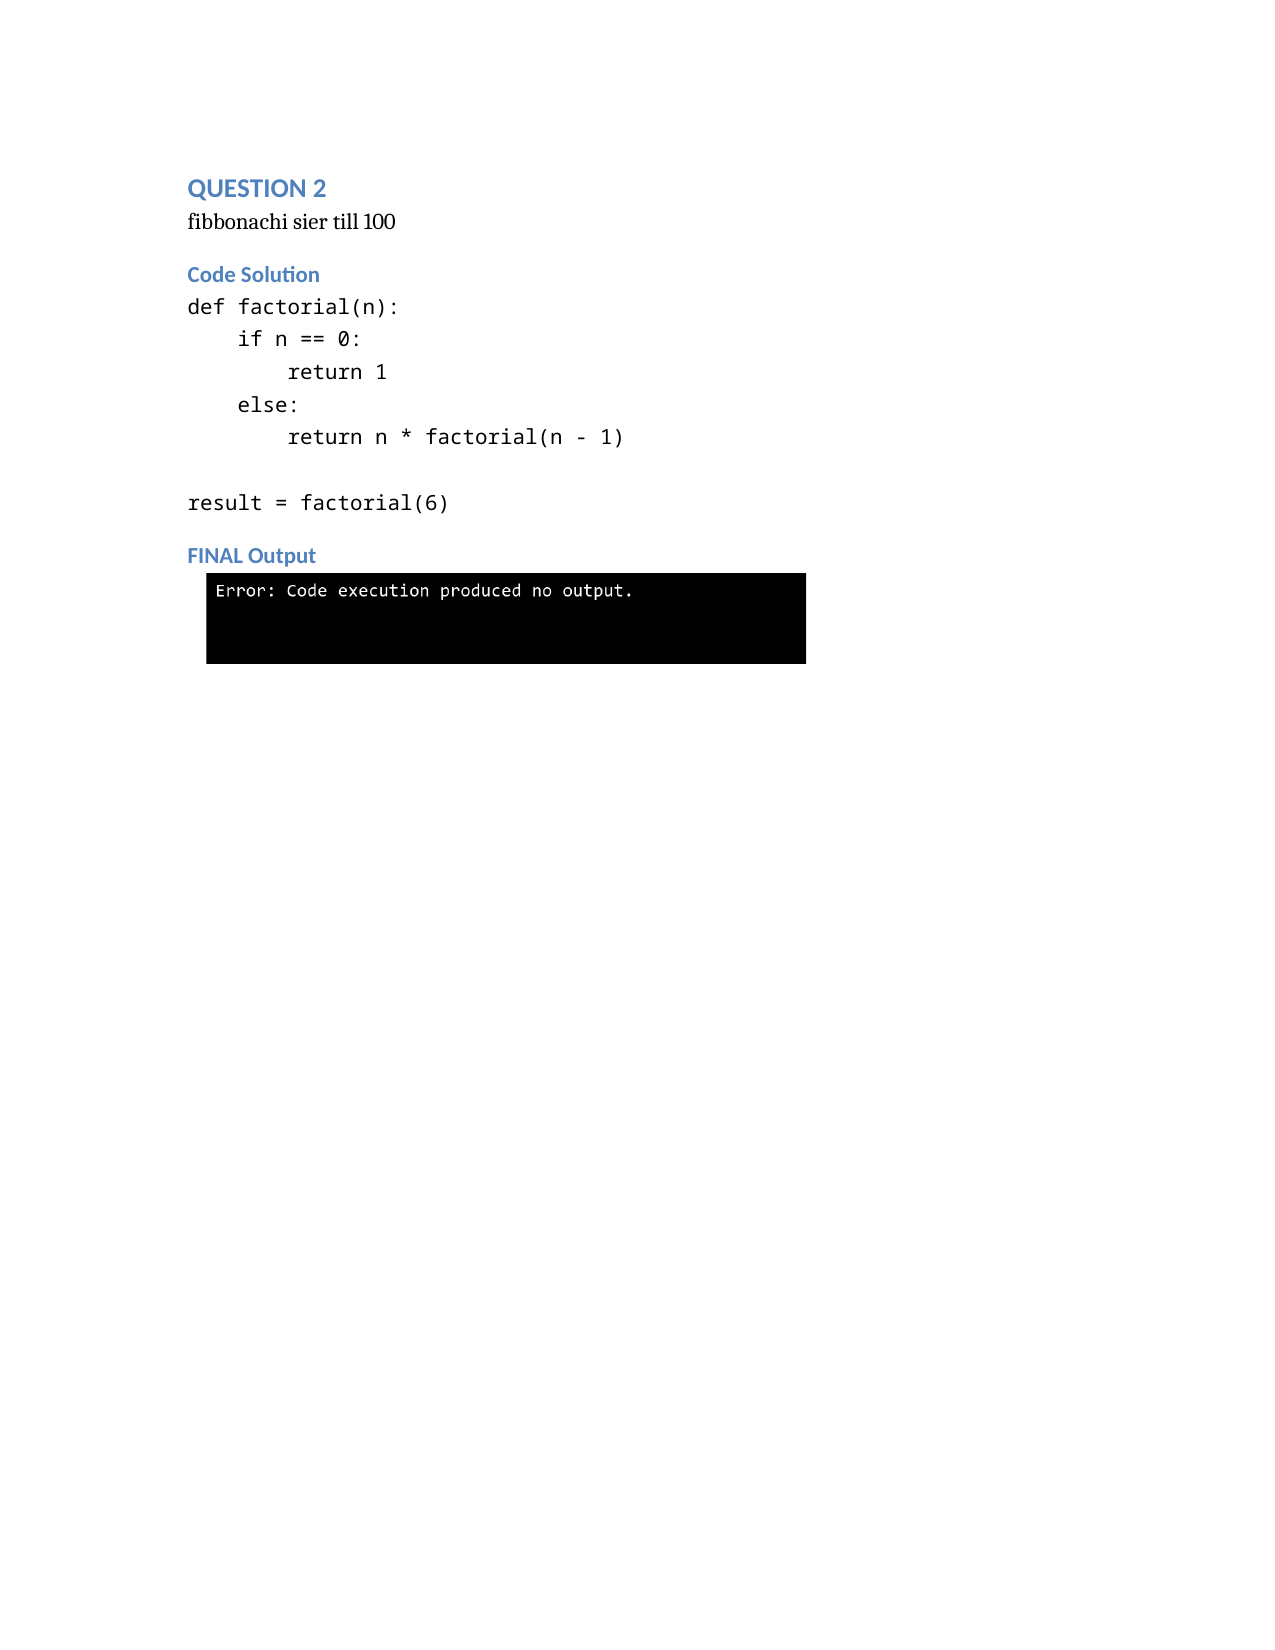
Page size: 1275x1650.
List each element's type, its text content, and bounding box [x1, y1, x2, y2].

picture [206, 573, 807, 664]
subtitle QUESTION 2 [187, 171, 1087, 204]
subtitle Code Solution [187, 260, 1087, 288]
text fibbonachi sier till 100 [187, 209, 1087, 235]
text def factorial(n): if n == 0: return 1 else: return n * factorial(n - 1) result = factorial(6) [187, 292, 1087, 516]
subtitle FINAL Output [187, 541, 1087, 569]
